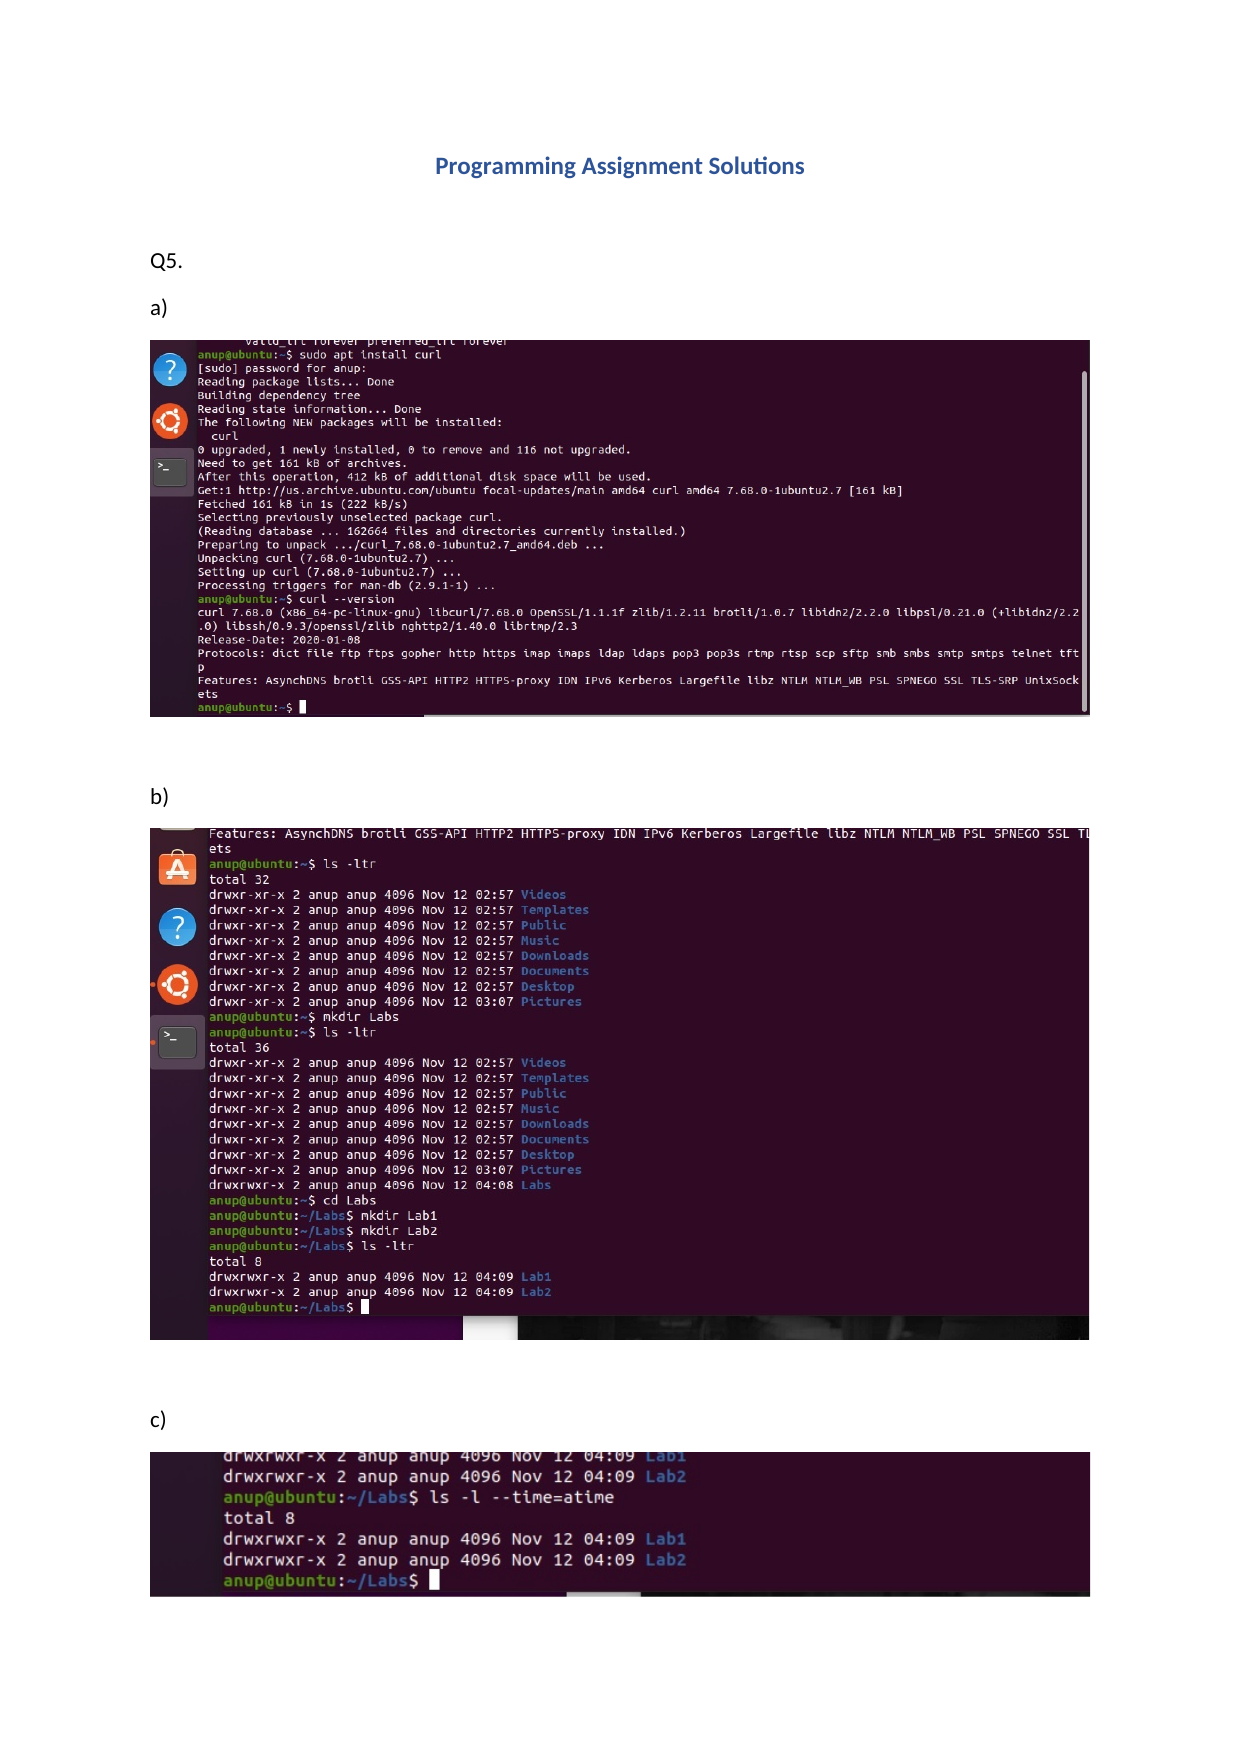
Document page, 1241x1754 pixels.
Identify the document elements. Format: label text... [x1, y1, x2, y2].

text Q5. [150, 246, 1090, 274]
picture [150, 1452, 1091, 1598]
text Programming Assignment Solutions [150, 150, 1090, 181]
picture [150, 340, 1091, 717]
text b) [150, 782, 1090, 810]
picture [150, 828, 1090, 1340]
text a) [150, 293, 1090, 321]
text c) [150, 1405, 1090, 1433]
